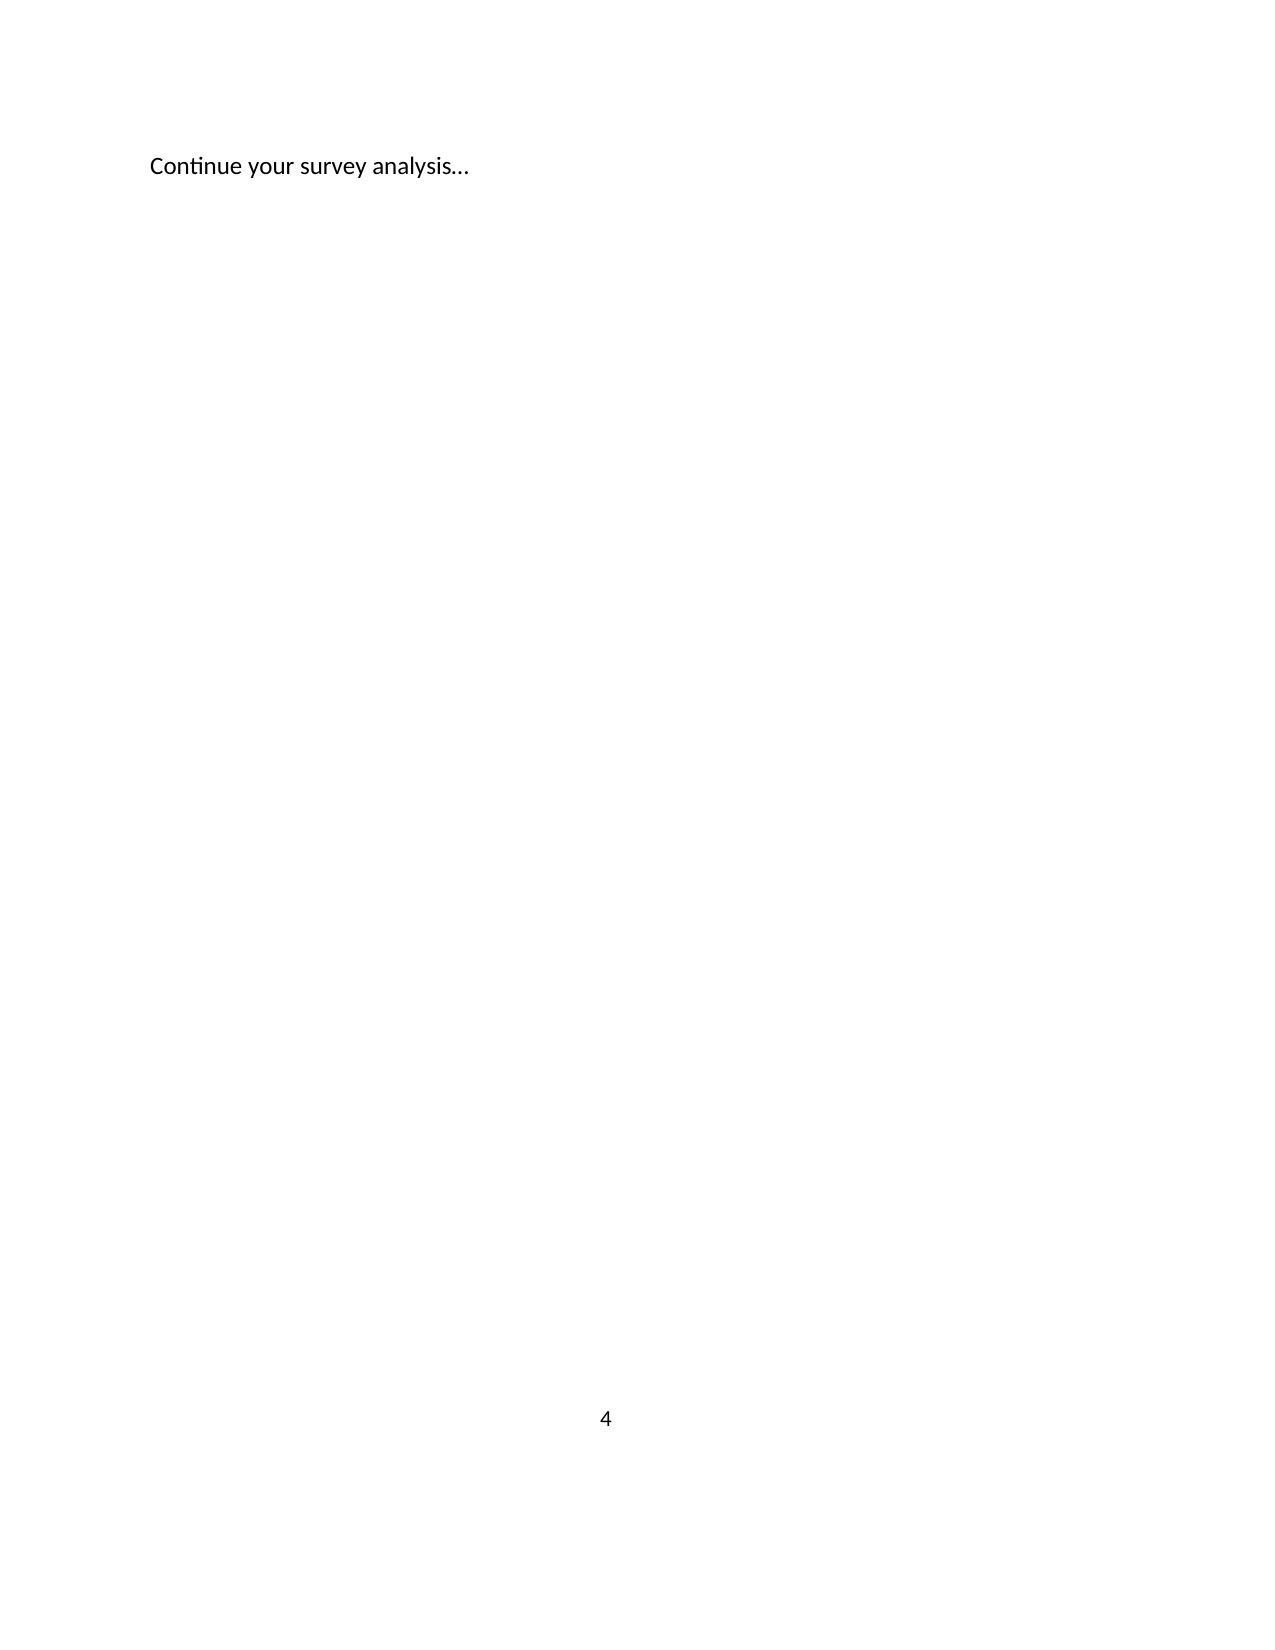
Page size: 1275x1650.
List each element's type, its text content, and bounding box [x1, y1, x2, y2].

text 4 [525, 1404, 1125, 1433]
text Continue your survey analysis… [150, 150, 1125, 181]
